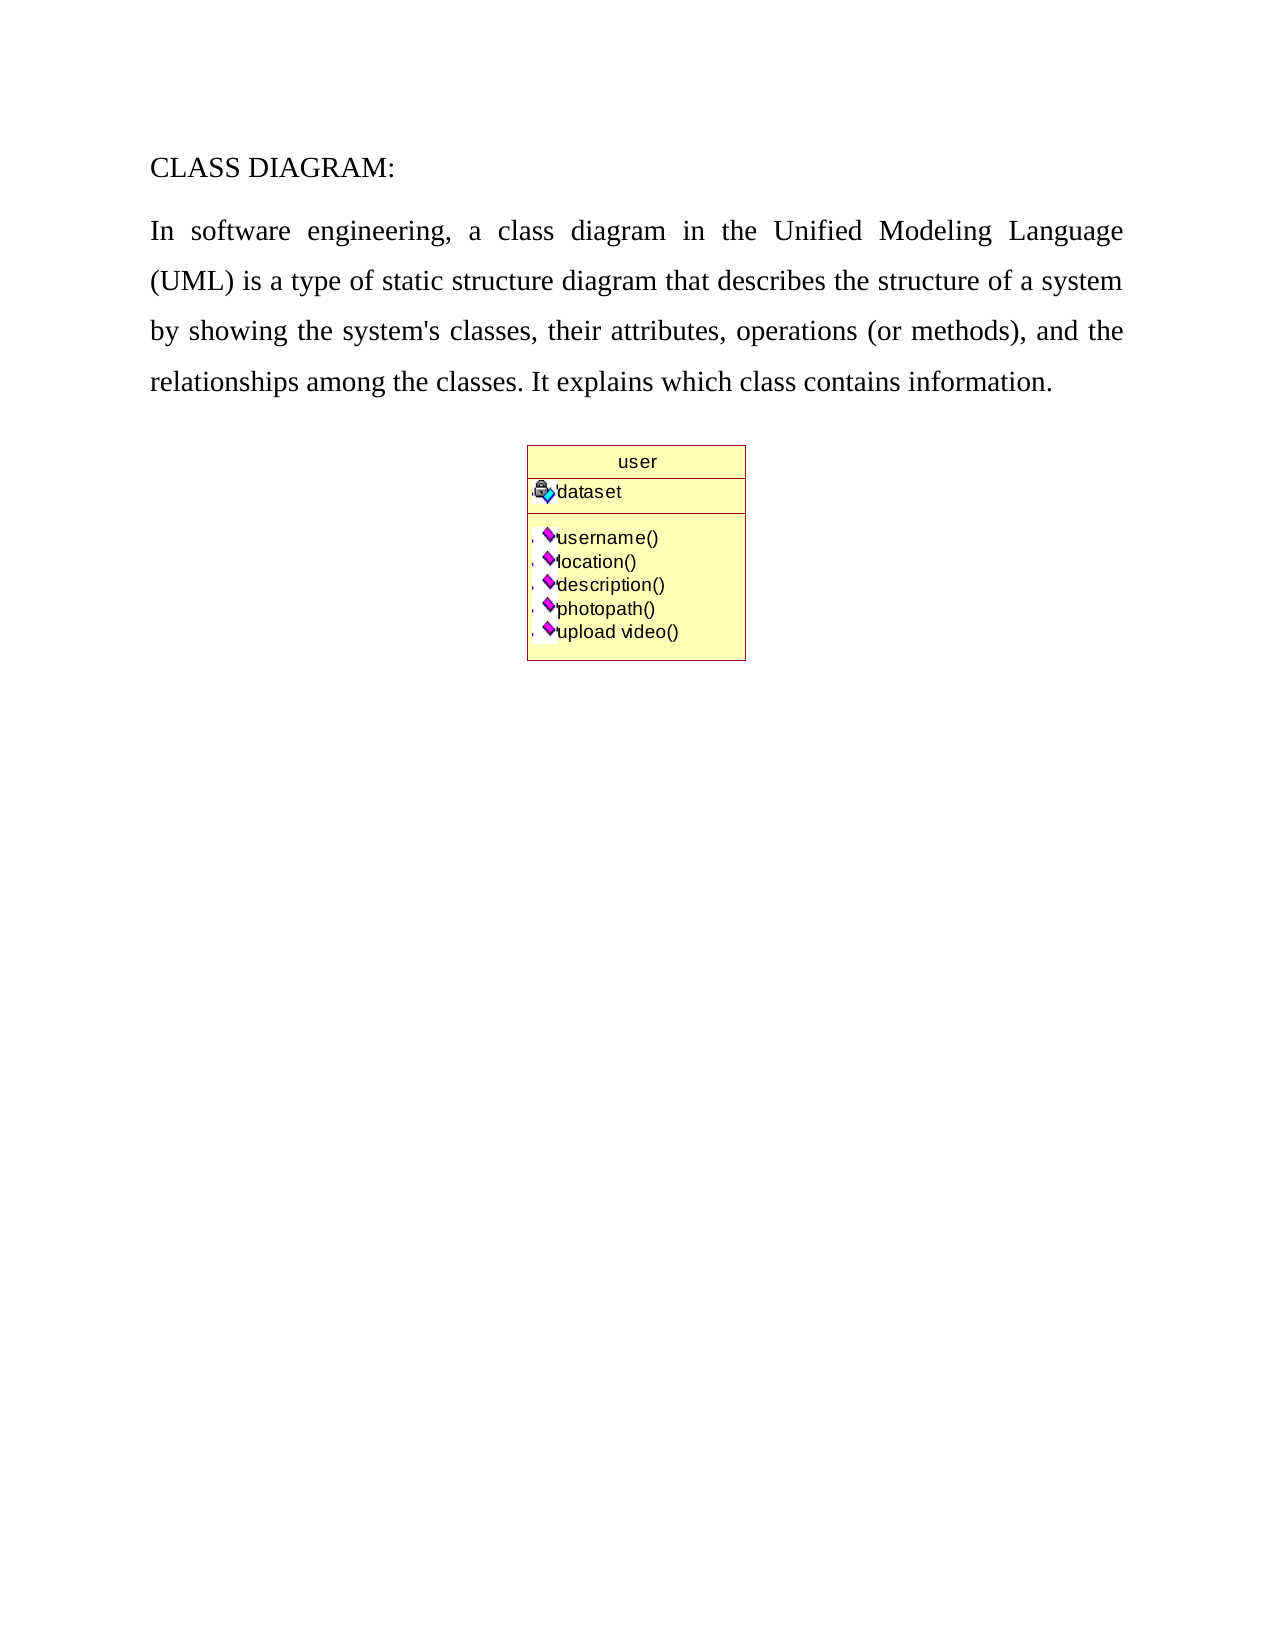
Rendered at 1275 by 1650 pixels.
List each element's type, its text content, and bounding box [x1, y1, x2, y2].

subtitle CLASS DIAGRAM: [150, 150, 1125, 183]
text In software engineering, a class diagram in the Unified Modeling Language (UML) is a type of static structure diagram that describes the structure of a system by showing the system's classes, their attributes, operations (or methods), and the relationships among the classes. It explains which class contains information. [150, 213, 1125, 397]
